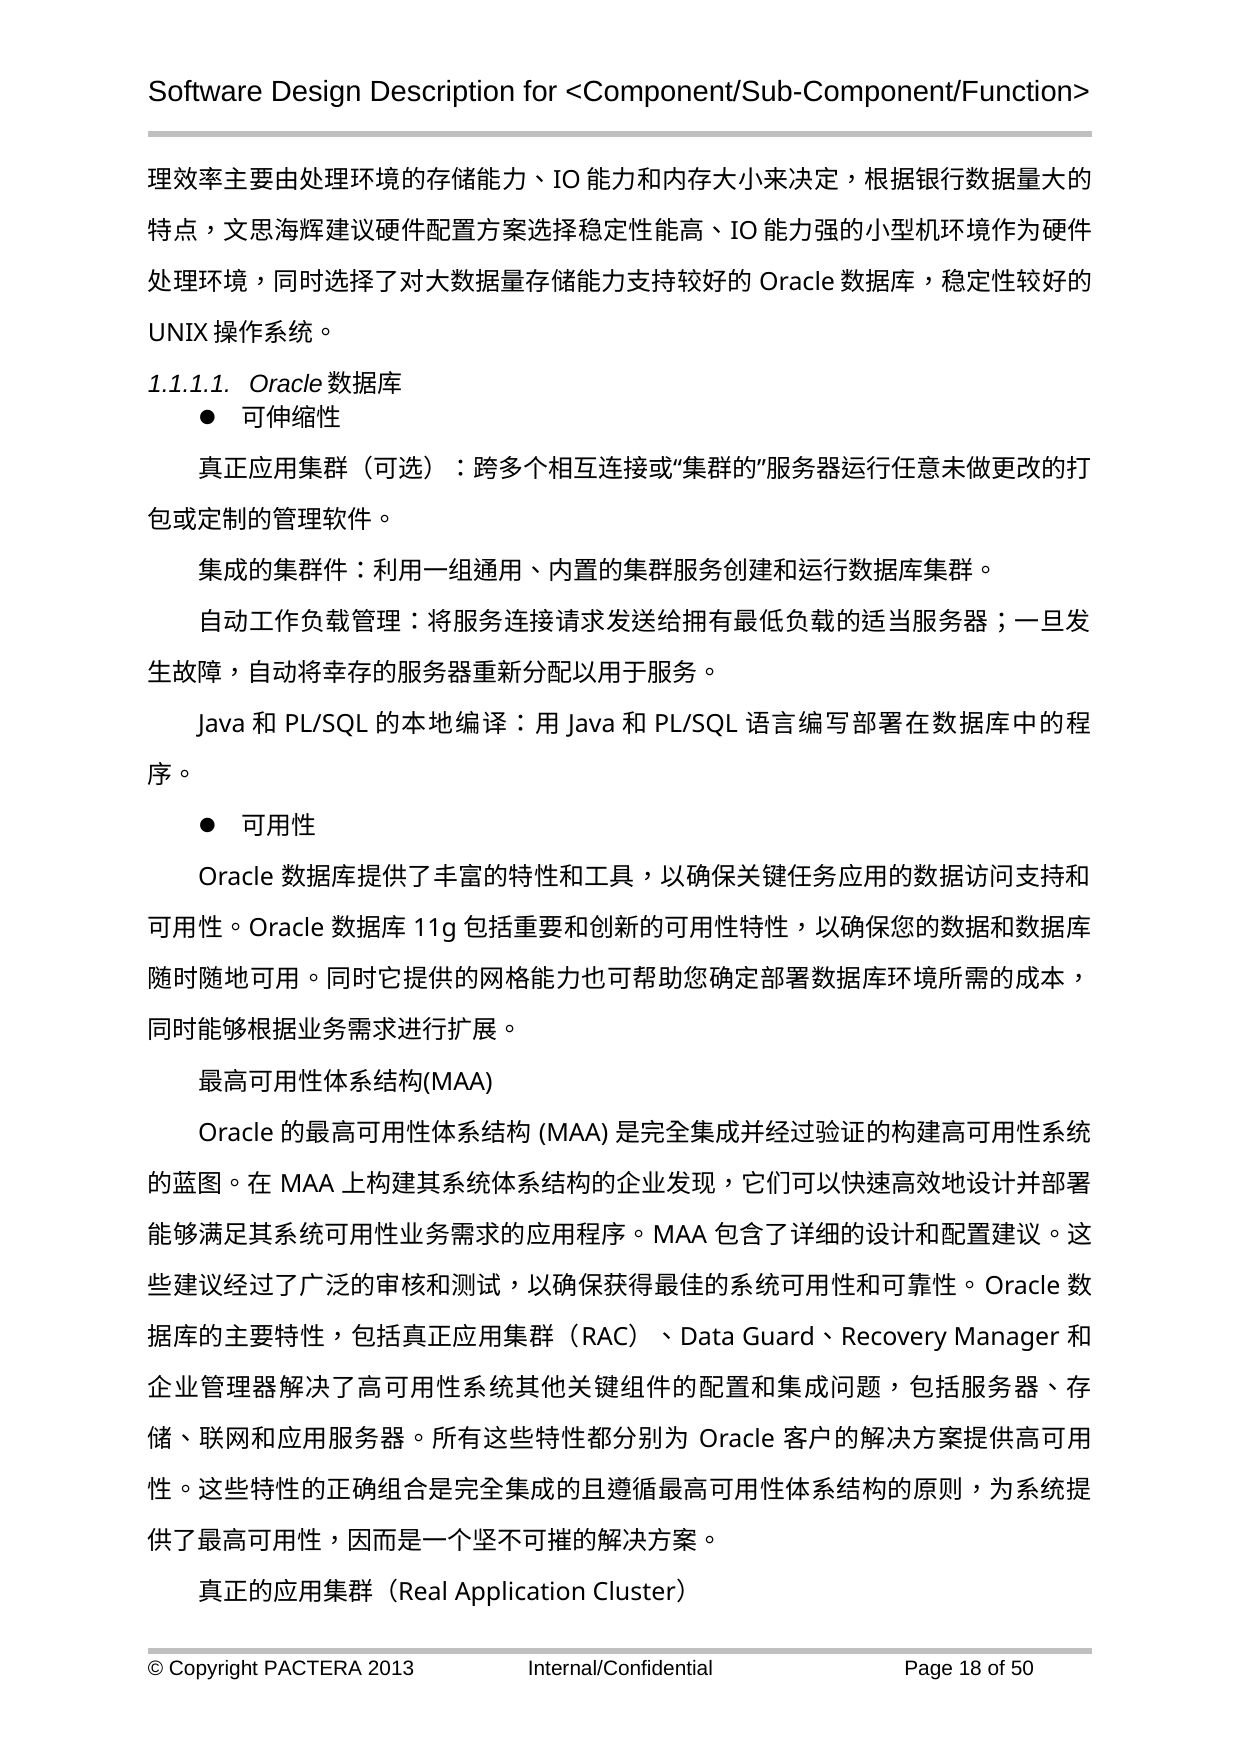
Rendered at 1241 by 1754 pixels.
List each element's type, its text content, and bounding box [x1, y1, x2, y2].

list 可用性 [198, 808, 1092, 842]
text Java和PL/SQL的本地编译：用Java和PL/SQL语言编写部署在数据库中的程序。 [148, 706, 1092, 791]
text Oracle 的最高可用性体系结构 (MAA) 是完全集成并经过验证的构建高可用性系统的蓝图。在 MAA 上构建其系统体系结构的企业发现，它们可以快速高效地设计并部署能够满足其系统可用性业务需求的应用程序。MAA 包含了详细的设计和配置建议。这些建议经过了广泛的审核和测试，以确保获得最佳的系统可用性和可靠性。Oracle 数据库的主要特性，包括真正应用集群（RAC）、Data Guard、Recovery Manager 和企业管理器解决了高可用性系统其他关键组件的配置和集成问题，包括服务器、存储、联网和应用服务器。所有这些特性都分别为 Oracle 客户的解决方案提供高可用性。这些特性的正确组合是完全集成的且遵循最高可用性体系结构的原则，为系统提供了最高可用性，因而是一个坚不可摧的解决方案。 [148, 1114, 1092, 1557]
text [148, 161, 1092, 348]
text 集成的集群件：利用一组通用、内置的集群服务创建和运行数据库集群。 [148, 553, 1092, 587]
text 真正应用集群（可选）：跨多个相互连接或“集群的”服务器运行任意未做更改的打包或定制的管理软件。 [148, 451, 1092, 536]
subtitle Oracle数据库 [148, 366, 1092, 399]
text 自动工作负载管理：将服务连接请求发送给拥有最低负载的适当服务器；一旦发生故障，自动将幸存的服务器重新分配以用于服务。 [148, 604, 1092, 689]
text 最高可用性体系结构(MAA) [148, 1063, 1092, 1097]
text 真正的应用集群（Real Application Cluster） [148, 1573, 1092, 1608]
text Oracle 数据库提供了丰富的特性和工具，以确保关键任务应用的数据访问支持和可用性。Oracle 数据库 11g 包括重要和创新的可用性特性，以确保您的数据和数据库随时随地可用。同时它提供的网格能力也可帮助您确定部署数据库环境所需的成本，同时能够根据业务需求进行扩展。 [148, 859, 1092, 1046]
list 可伸缩性 [198, 399, 1092, 434]
